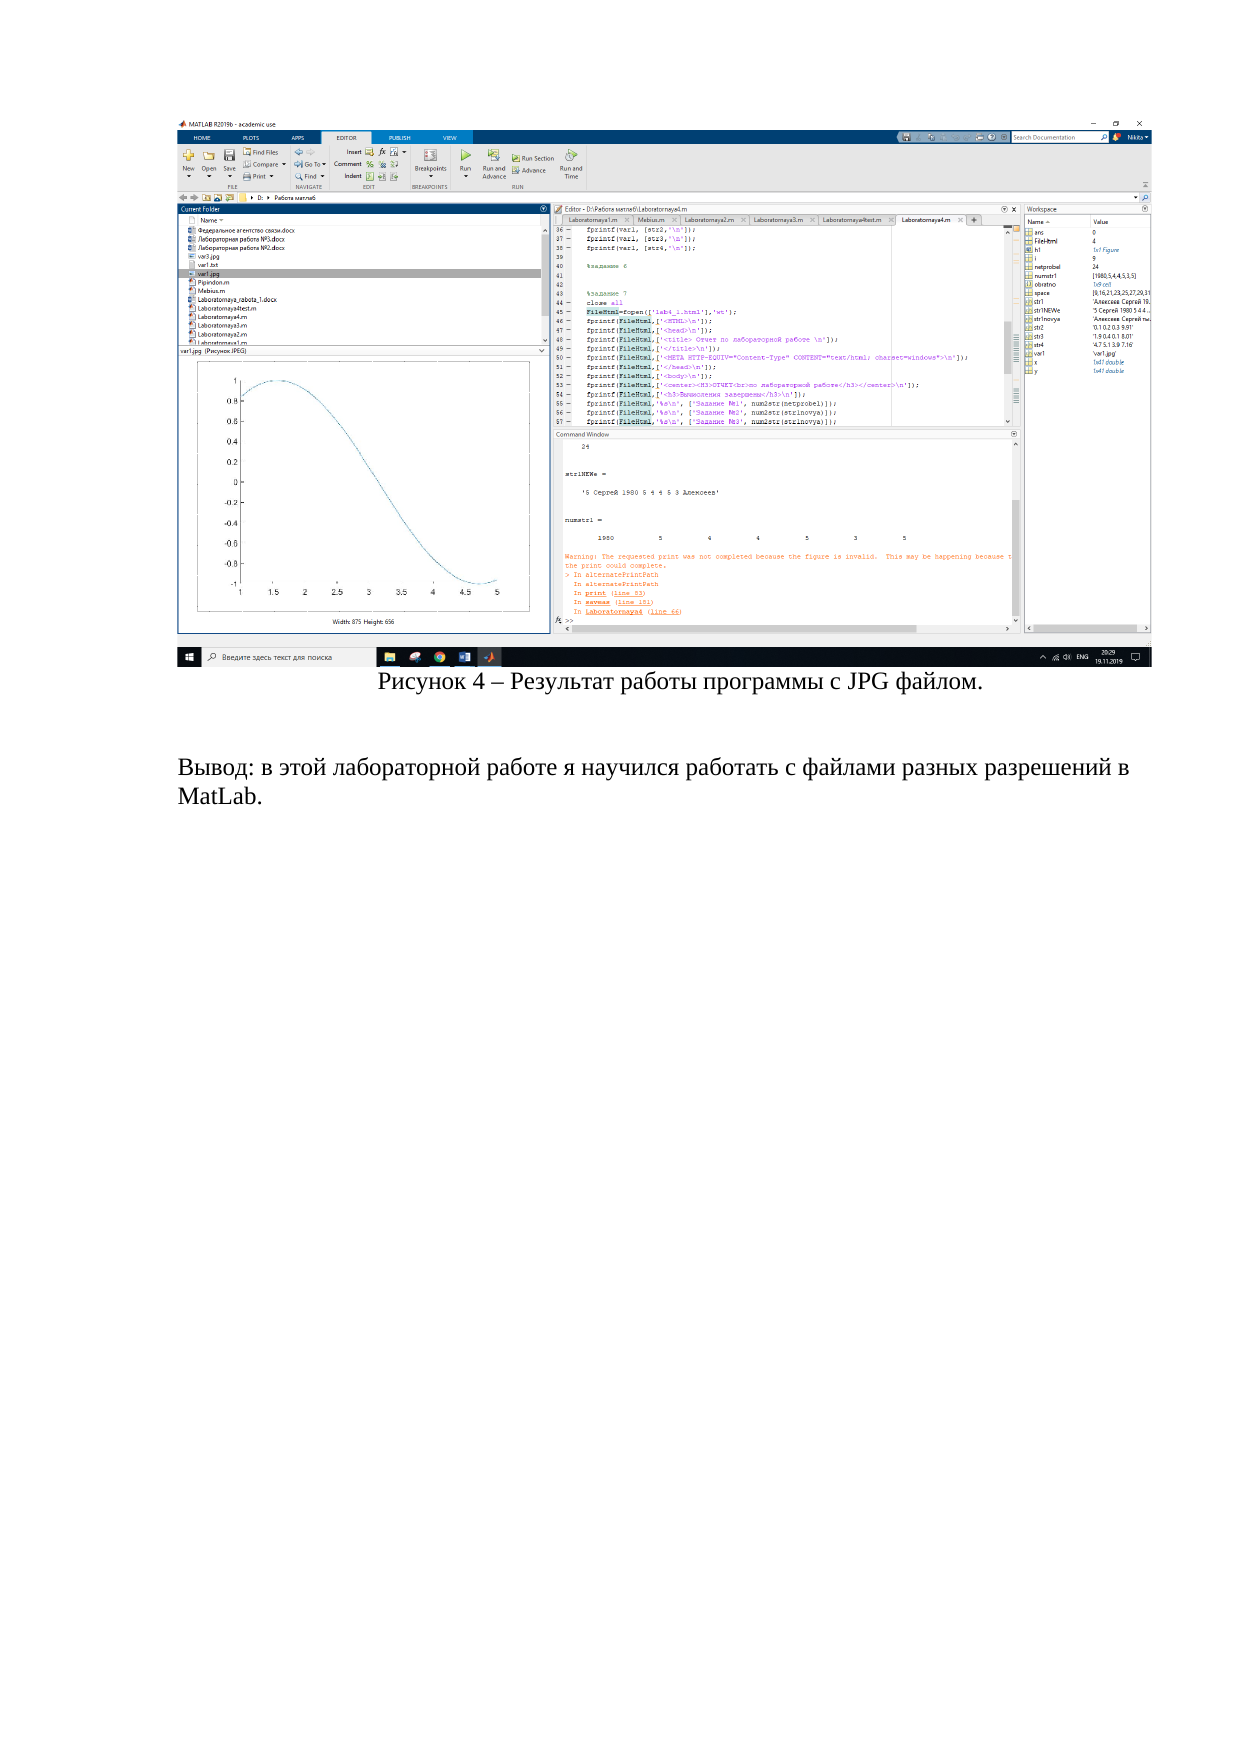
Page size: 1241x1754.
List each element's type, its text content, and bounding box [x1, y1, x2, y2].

picture [177, 118, 1152, 667]
text Рисунок 4 – Результат работы программы с JPG файлом. [177, 667, 1152, 695]
text Вывод: в этой лабораторной работе я научился работать с файлами разных разрешений в MatLab. [177, 752, 1152, 810]
